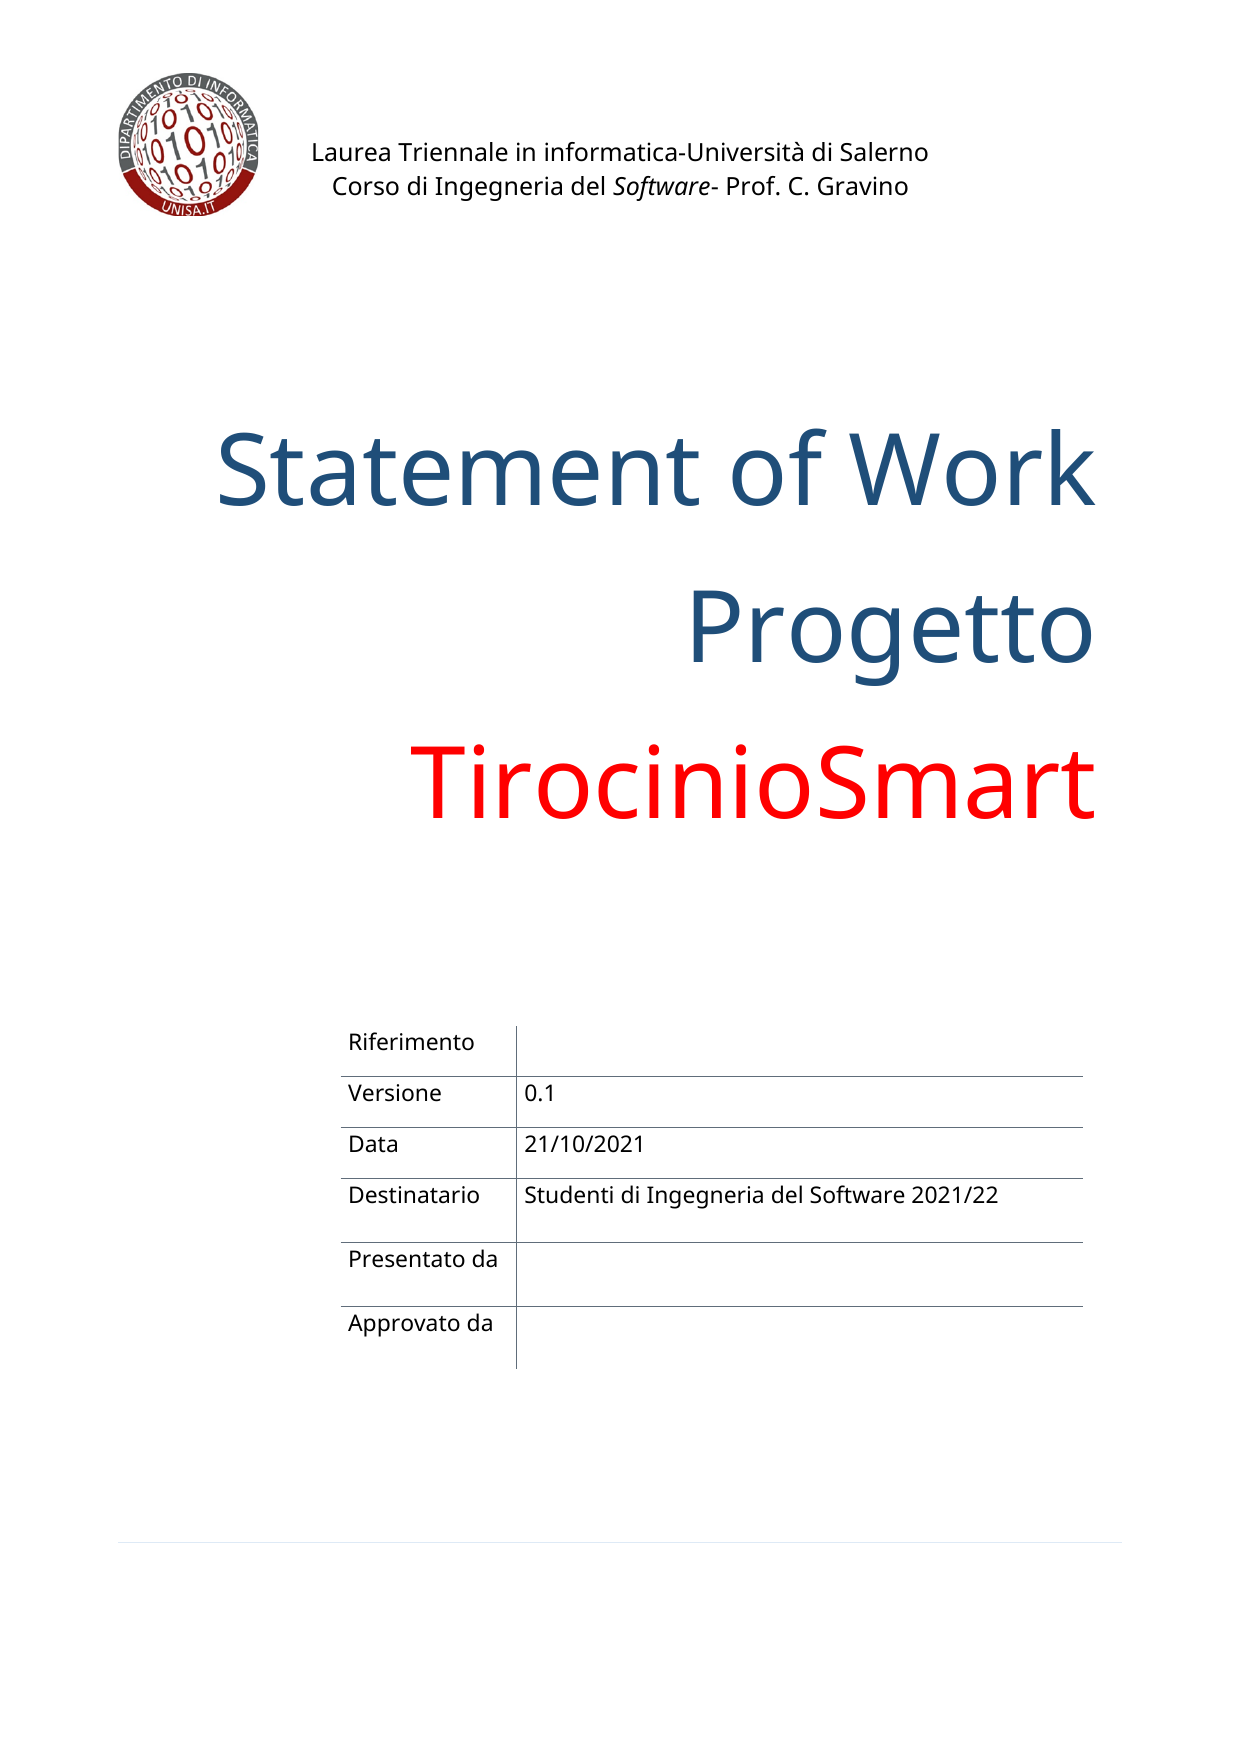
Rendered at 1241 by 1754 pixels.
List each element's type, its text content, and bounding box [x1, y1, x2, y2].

table_header Statement of Work Progetto TirocinioSmart [118, 388, 1107, 1380]
picture [117, 73, 258, 215]
